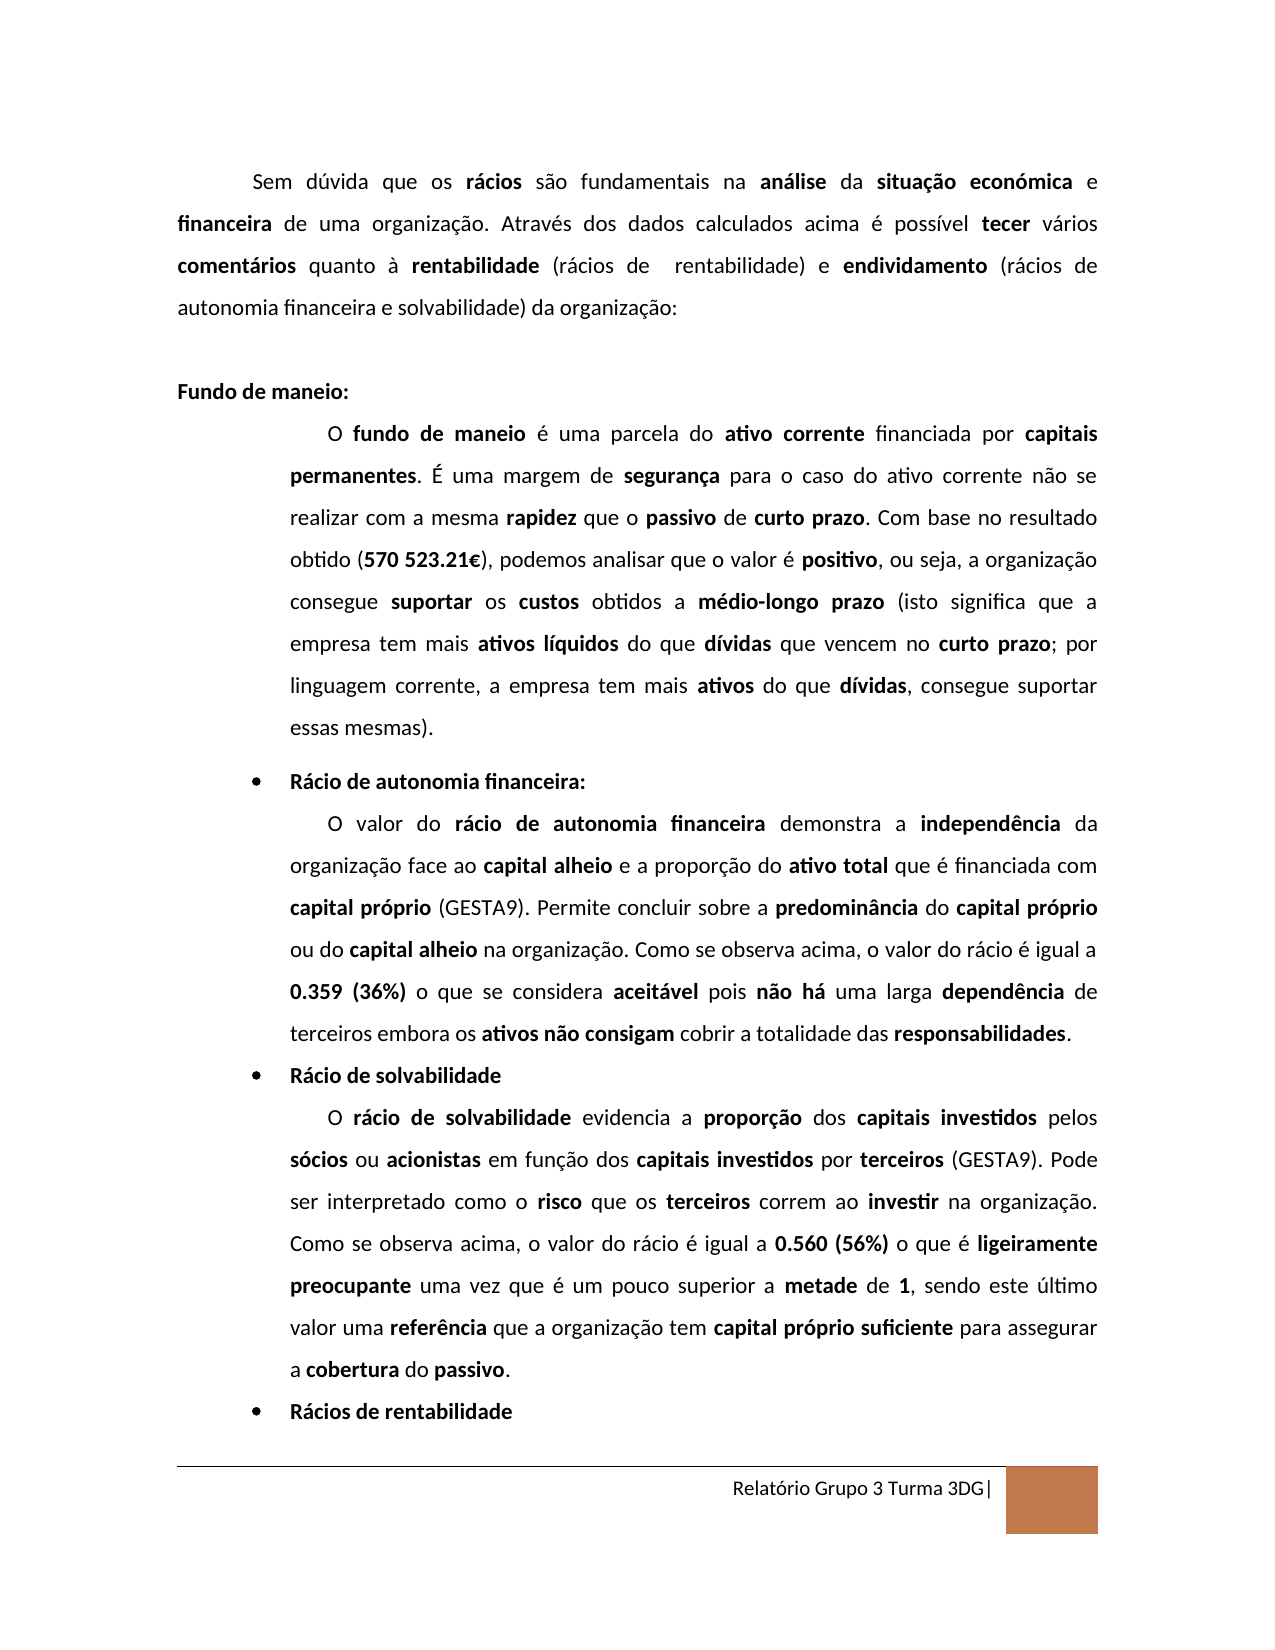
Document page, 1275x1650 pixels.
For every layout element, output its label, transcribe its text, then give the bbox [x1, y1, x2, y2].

list Rácio de autonomia financeira: [252, 767, 1098, 795]
text O fundo de maneio é uma parcela do ativo corrente financiada por capitais permanentes. É uma margem de segurança para o caso do ativo corrente não se realizar com a mesma rapidez que o passivo de curto prazo. Com base no resultado obtido (570 523.21€), podemos analisar que o valor é positivo, ou seja, a organização consegue suportar os custos obtidos a médio-longo prazo (isto significa que a empresa tem mais ativos líquidos do que dívidas que vencem no curto prazo; por linguagem corrente, a empresa tem mais ativos do que dívidas, consegue suportar essas mesmas). [290, 419, 1098, 741]
list O rácio de solvabilidade evidencia a proporção dos capitais investidos pelos sócios ou acionistas em função dos capitais investidos por terceiros . Pode ser interpretado como o risco que os terceiros correm ao investir na organização. Como se observa acima, o valor do rácio é igual a 0.560 (56%) o que é ligeiramente preocupante uma vez que é um pouco superior a metade de 1, sendo este último valor uma referência que a organização tem capital próprio suficiente para assegurar a cobertura do passivo. [290, 1103, 1098, 1383]
text Sem dúvida que os rácios são fundamentais na análise da situação económica e financeira de uma organização. Através dos dados calculados acima é possível tecer vários comentários quanto à rentabilidade (rácios de rentabilidade) e endividamento (rácios de autonomia financeira e solvabilidade) da organização: [177, 167, 1098, 321]
list Rácios de rentabilidade [252, 1397, 1098, 1425]
list Rácio de solvabilidade [252, 1061, 1098, 1089]
subtitle Fundo de maneio: [177, 377, 1098, 405]
list O valor do rácio de autonomia financeira demonstra a independência da organização face ao capital alheio e a proporção do ativo total que é financiada com capital próprio . Permite concluir sobre a predominância do capital próprio ou do capital alheio na organização. Como se observa acima, o valor do rácio é igual a 0.359 (36%) o que se considera aceitável pois não há uma larga dependência de terceiros embora os ativos não consigam cobrir a totalidade das responsabilidades. [290, 809, 1098, 1047]
